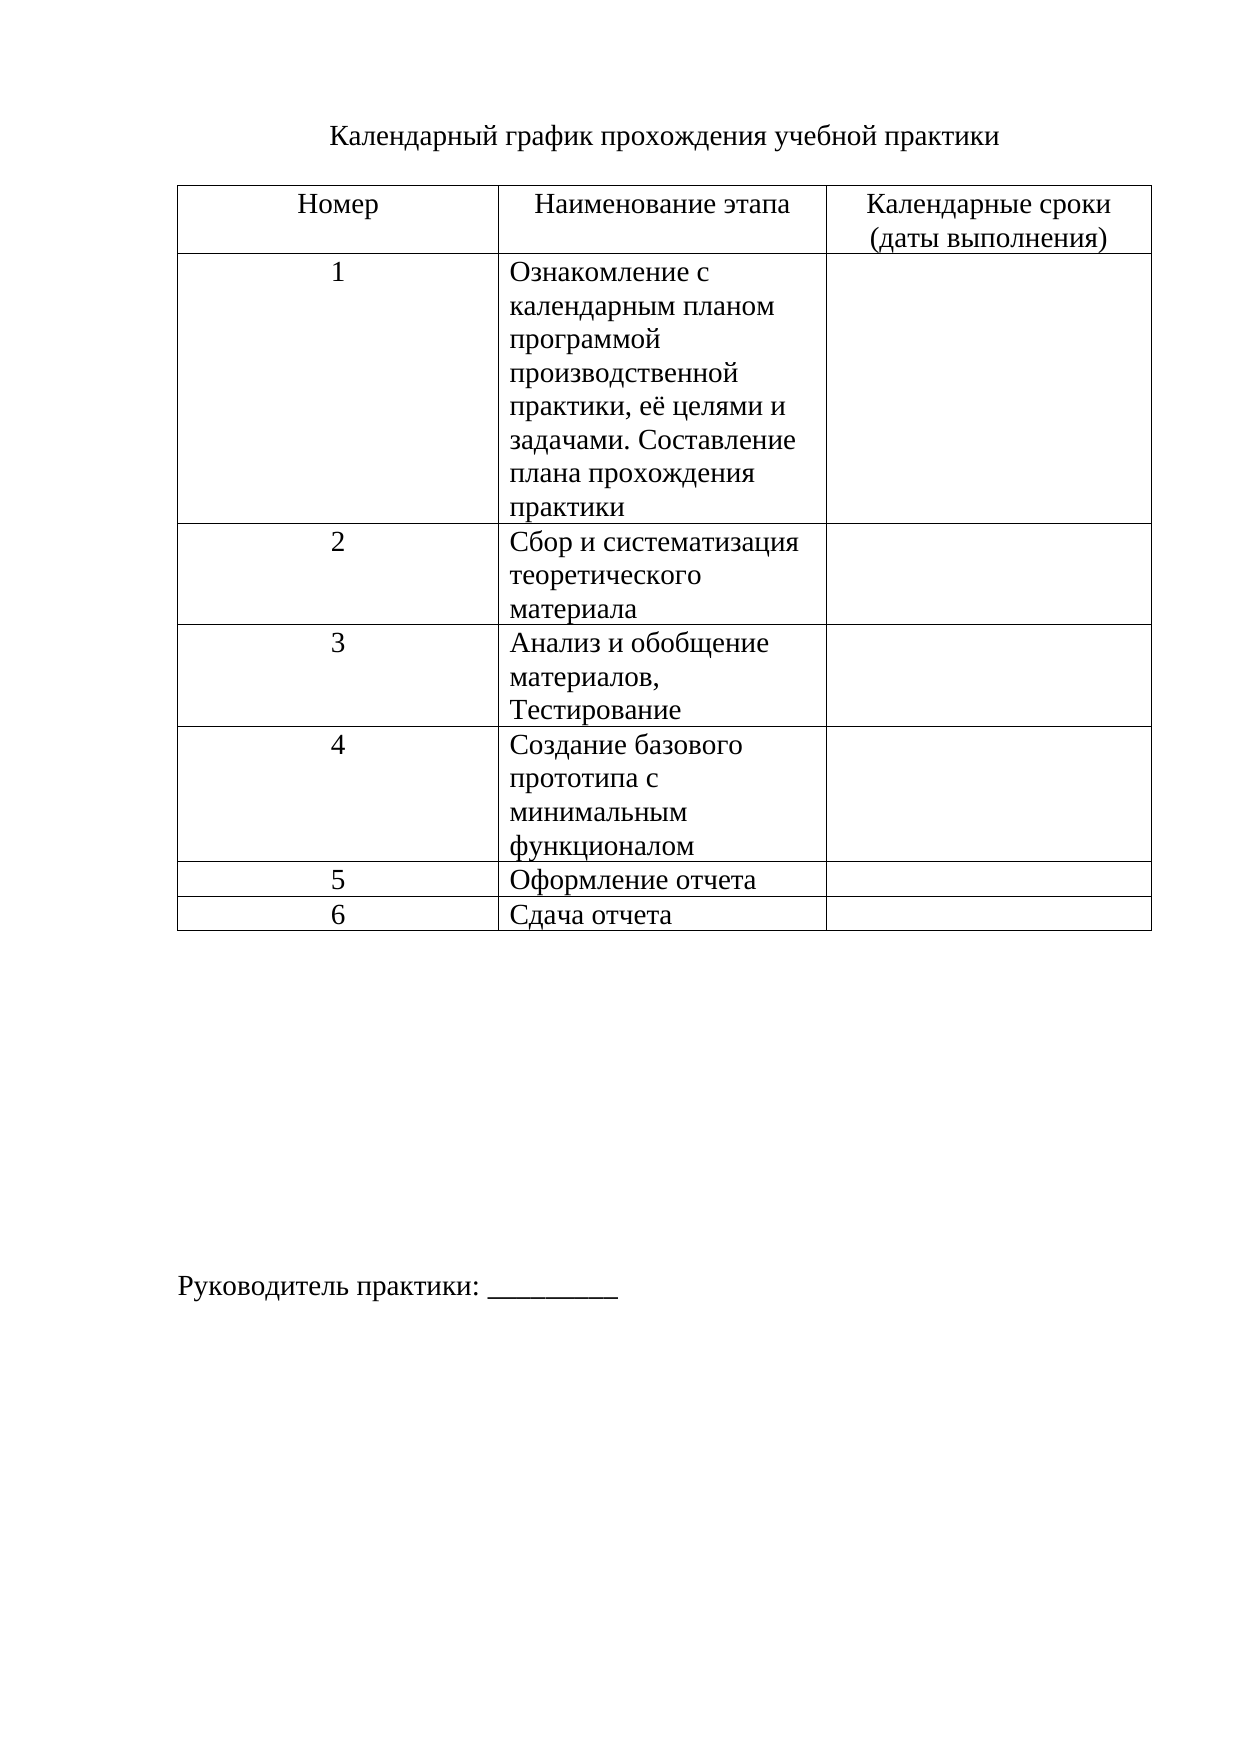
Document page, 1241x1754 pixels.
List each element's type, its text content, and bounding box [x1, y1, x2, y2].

table_cell Сбор и систематизация теоретического материала [499, 524, 826, 624]
table_cell 5 [178, 862, 498, 896]
table_cell Оформление отчета [499, 862, 826, 896]
table_cell 4 [178, 727, 498, 861]
table_cell [827, 254, 1151, 523]
table_cell Ознакомление с календарным планом программой производственной практики, её целями и задачами. Составление плана прохождения практики [499, 254, 826, 523]
text Календарный график прохождения учебной практики [177, 118, 1152, 152]
table_cell 6 [178, 897, 498, 930]
table_cell Сдача отчета [499, 897, 826, 930]
table_cell [827, 727, 1151, 861]
table_cell 3 [178, 625, 498, 726]
table_cell 1 [178, 254, 498, 523]
table_cell [827, 897, 1151, 930]
table_cell Создание базового прототипа с минимальным функционалом [499, 727, 826, 861]
table_header Календарные сроки (даты выполнения) [827, 186, 1151, 253]
table_header Наименование этапа [499, 186, 826, 253]
table_cell 2 [178, 524, 498, 624]
table_header Номер [178, 186, 498, 253]
text Руководитель практики: _________ [177, 1267, 1152, 1302]
table_cell [827, 524, 1151, 624]
table_cell [827, 862, 1151, 896]
table_cell [827, 625, 1151, 726]
table_cell Анализ и обобщение материалов, Тестирование [499, 625, 826, 726]
